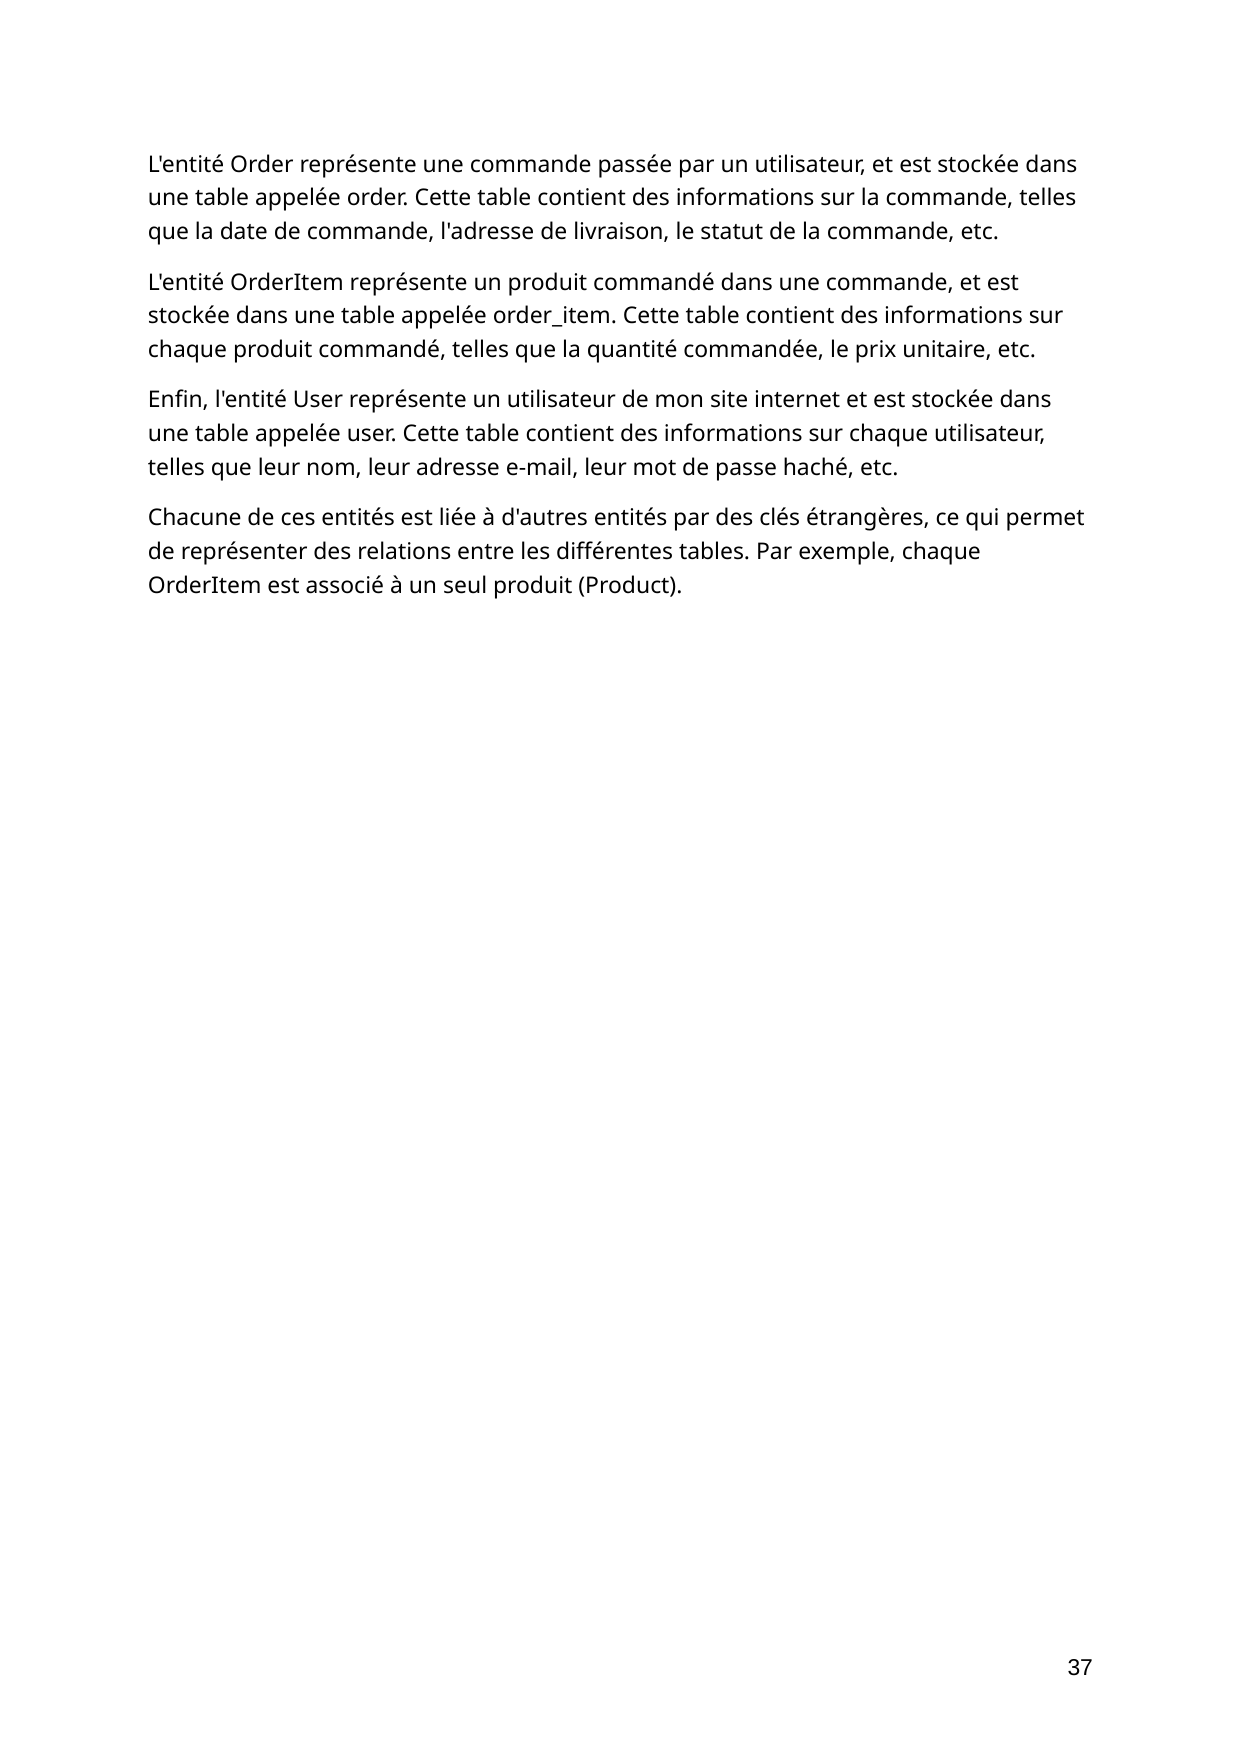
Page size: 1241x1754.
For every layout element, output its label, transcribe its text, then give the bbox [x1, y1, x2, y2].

text L'entité Order représente une commande passée par un utilisateur, et est stockée dans une table appelée order. Cette table contient des informations sur la commande, telles que la date de commande, l'adresse de livraison, le statut de la commande, etc. [148, 148, 1093, 246]
text L'entité OrderItem représente un produit commandé dans une commande, et est stockée dans une table appelée order_item. Cette table contient des informations sur chaque produit commandé, telles que la quantité commandée, le prix unitaire, etc. [148, 266, 1093, 364]
text Enfin, l'entité User représente un utilisateur de mon site internet et est stockée dans une table appelée user. Cette table contient des informations sur chaque utilisateur, telles que leur nom, leur adresse e-mail, leur mot de passe haché, etc. [148, 383, 1093, 482]
text Chacune de ces entités est liée à d'autres entités par des clés étrangères, ce qui permet de représenter des relations entre les différentes tables. Par exemple, chaque OrderItem est associé à un seul produit (Product). [148, 501, 1093, 600]
